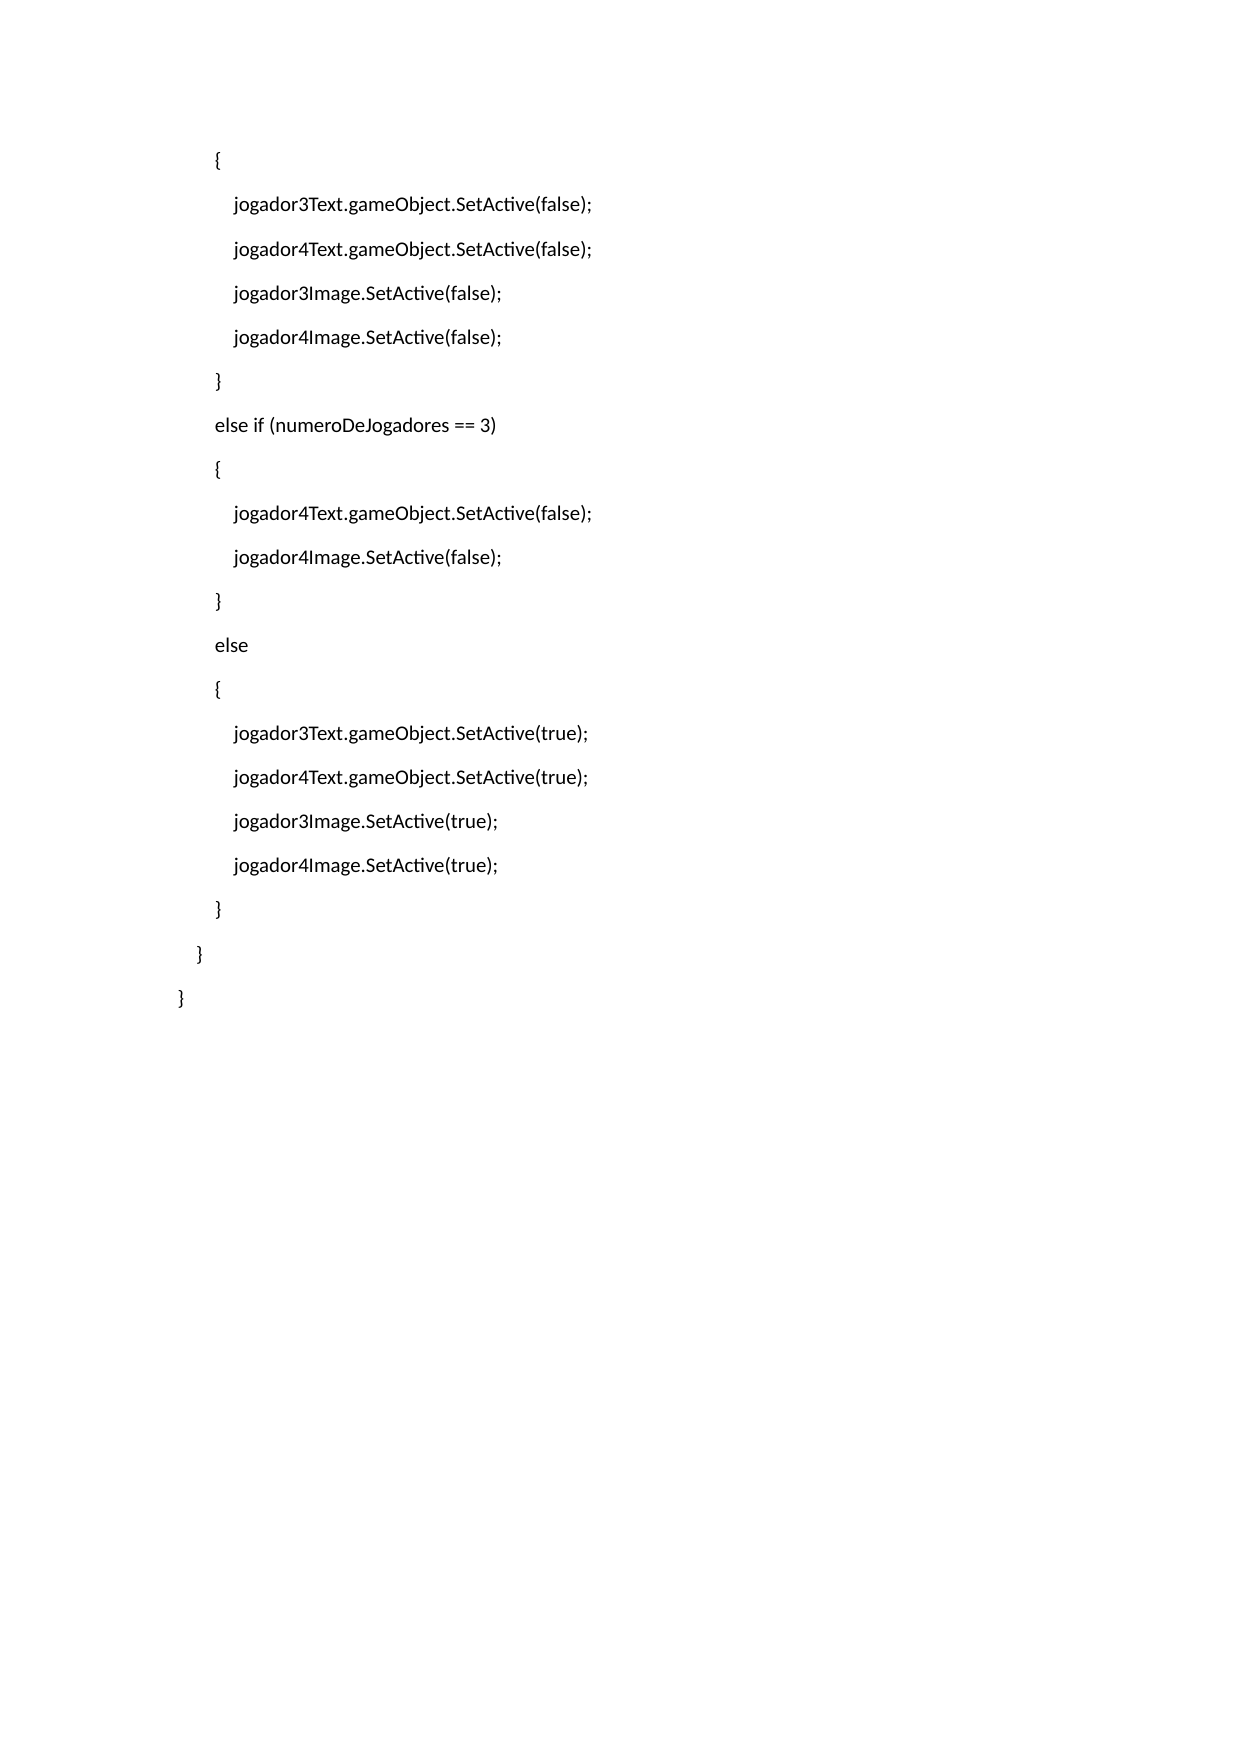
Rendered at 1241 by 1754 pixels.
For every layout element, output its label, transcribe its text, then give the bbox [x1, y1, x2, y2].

text jogador3Text.gameObject.SetActive(true); [177, 720, 1063, 746]
text } [177, 897, 1063, 922]
text jogador4Image.SetActive(false); [177, 324, 1063, 349]
text else if (numeroDeJogadores == 3) [177, 412, 1063, 437]
text jogador4Image.SetActive(false); [177, 544, 1063, 569]
text } [177, 368, 1063, 393]
text } [177, 985, 1063, 1010]
text jogador4Text.gameObject.SetActive(true); [177, 764, 1063, 790]
text jogador3Image.SetActive(false); [177, 280, 1063, 305]
text } [177, 588, 1063, 614]
text { [177, 148, 1063, 173]
text jogador4Image.SetActive(true); [177, 853, 1063, 878]
text jogador3Text.gameObject.SetActive(false); [177, 192, 1063, 217]
text jogador4Text.gameObject.SetActive(false); [177, 236, 1063, 261]
text jogador4Text.gameObject.SetActive(false); [177, 500, 1063, 526]
text } [177, 941, 1063, 966]
text { [177, 676, 1063, 702]
text jogador3Image.SetActive(true); [177, 808, 1063, 834]
text else [177, 632, 1063, 658]
text { [177, 456, 1063, 481]
